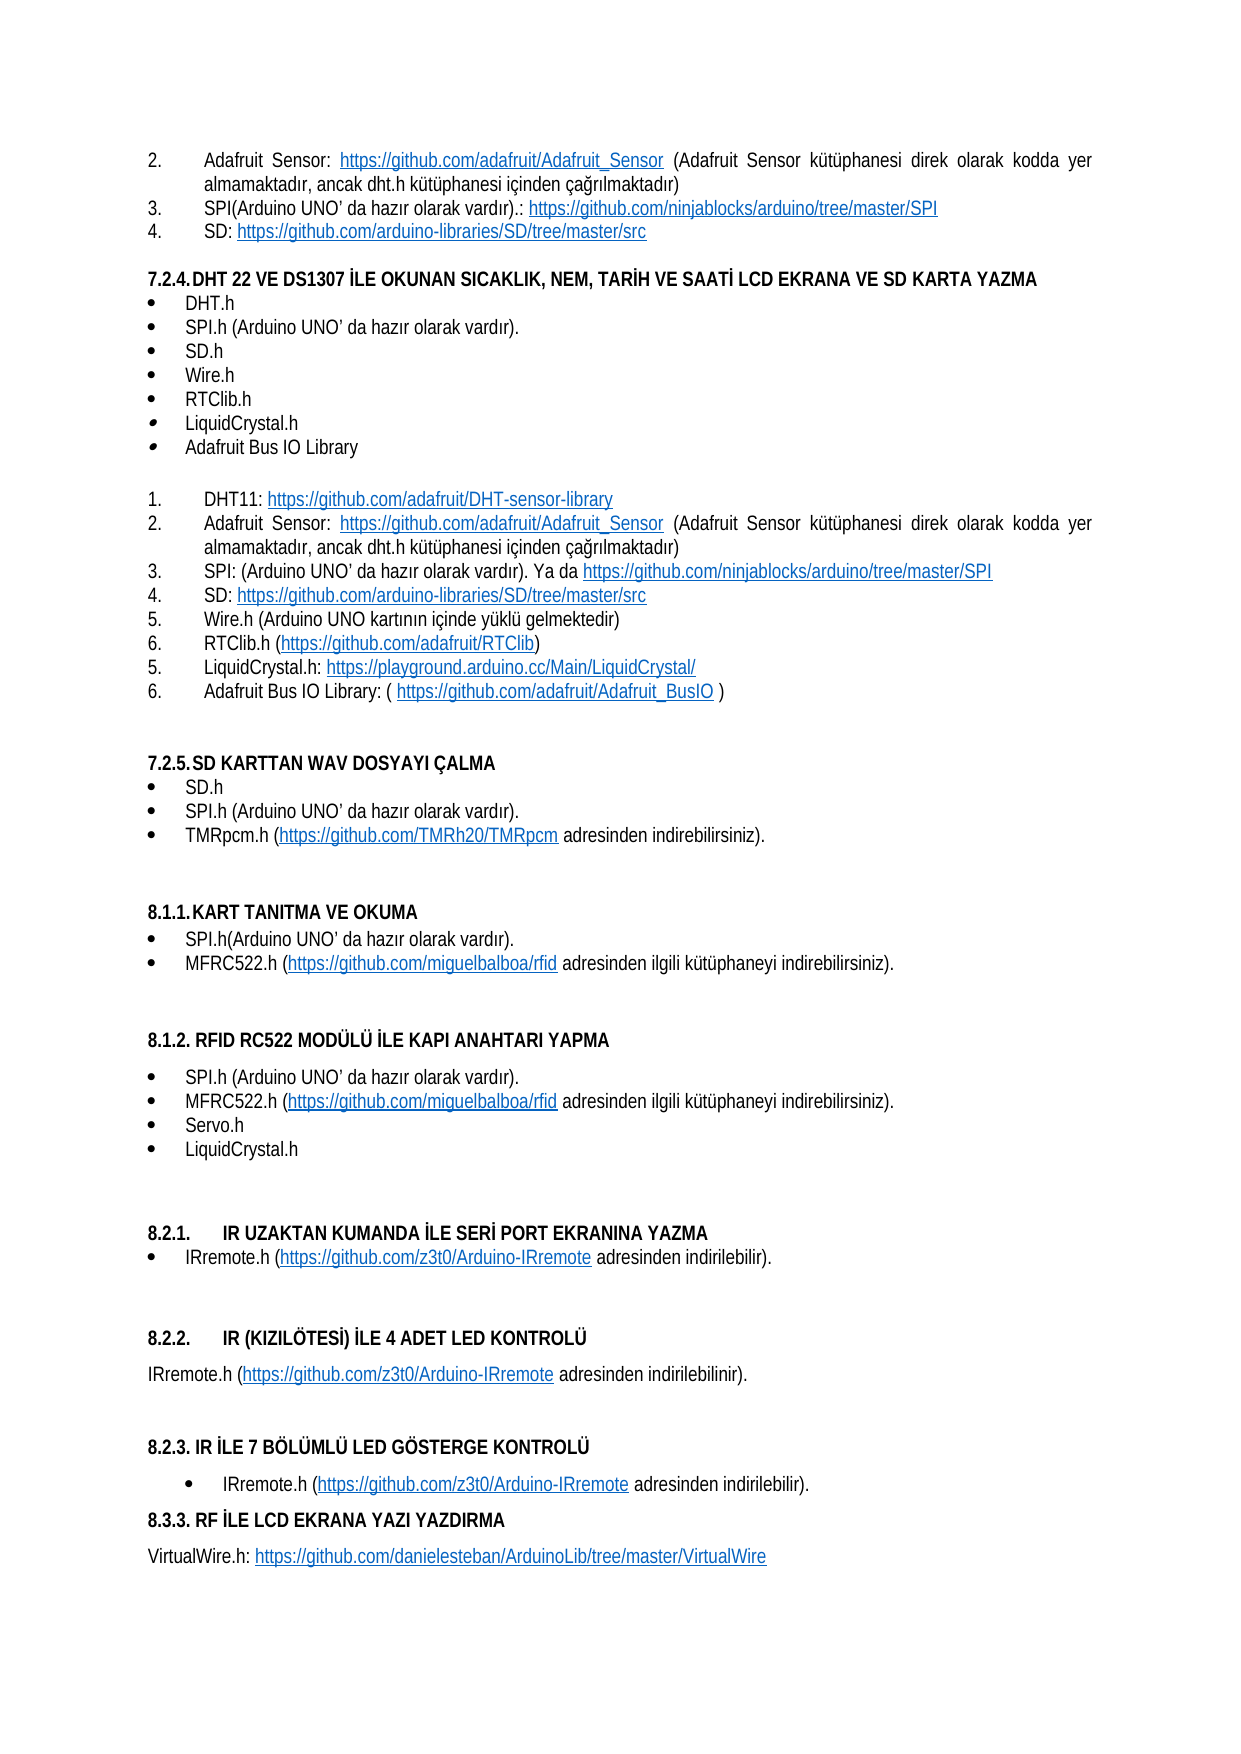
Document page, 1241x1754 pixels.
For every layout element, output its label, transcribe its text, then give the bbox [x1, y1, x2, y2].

text 8.2.3. IR İLE 7 BÖLÜMLÜ LED GÖSTERGE KONTROLÜ [148, 1435, 1093, 1459]
list RTClib.h [148, 387, 1093, 411]
list SD: https://github.com/arduino-libraries/SD/tree/master/src [148, 583, 1093, 607]
list SD.h [148, 774, 1093, 798]
text IRremote.h (https://github.com/z3t0/Arduino-IRremote adresinden indirilebilinir). [148, 1362, 1093, 1386]
text VirtualWire.h: https://github.com/danielesteban/ArduinoLib/tree/master/VirtualWire [148, 1544, 1093, 1568]
list SD.h [148, 339, 1093, 363]
text 8.3.3. RF İLE LCD EKRANA YAZI YAZDIRMA [148, 1508, 1093, 1532]
list SPI: (Arduino UNO’ da hazır olarak vardır). Ya da https://github.com/ninjablocks/arduino/tree/master/SPI [148, 559, 1093, 583]
list Adafruit Bus IO Library: ( https://github.com/adafruit/Adafruit_BusIO ) [148, 679, 1093, 703]
list DHT.h [148, 291, 1093, 315]
list DHT 22 VE DS1307 İLE OKUNAN SICAKLIK, NEM, TARİH VE SAATİ LCD EKRANA VE SD KARTA YAZMA [148, 267, 1093, 291]
text 8.1.2. RFID RC522 MODÜLÜ İLE KAPI ANAHTARI YAPMA [148, 1028, 1093, 1052]
list Wire.h [148, 363, 1093, 387]
list SPI.h (Arduino UNO’ da hazır olarak vardır). [148, 798, 1093, 822]
list SPI.h (Arduino UNO’ da hazır olarak vardır). [148, 315, 1093, 339]
list SPI(Arduino UNO’ da hazır olarak vardır).: https://github.com/ninjablocks/arduino/tree/master/SPI [148, 196, 1093, 219]
list IRremote.h (https://github.com/z3t0/Arduino-IRremote adresinden indirilebilir). [185, 1471, 1093, 1495]
list RTClib.h (https://github.com/adafruit/RTClib) [148, 631, 1093, 655]
list SD KARTTAN WAV DOSYAYI ÇALMA [148, 751, 1093, 774]
list IR (KIZILÖTESİ) İLE 4 ADET LED KONTROLÜ [148, 1326, 1093, 1349]
list IR UZAKTAN KUMANDA İLE SERİ PORT EKRANINA YAZMA [148, 1221, 1093, 1245]
list DHT11: https://github.com/adafruit/DHT-sensor-library [148, 487, 1093, 511]
list KART TANITMA VE OKUMA [148, 899, 1093, 923]
list TMRpcm.h (https://github.com/TMRh20/TMRpcm adresinden indirebilirsiniz). [148, 822, 1093, 846]
list Wire.h (Arduino UNO kartının içinde yüklü gelmektedir) [148, 607, 1093, 631]
list Adafruit Bus IO Library [148, 435, 1093, 459]
list SD: https://github.com/arduino-libraries/SD/tree/master/src [148, 219, 1093, 243]
list IRremote.h (https://github.com/z3t0/Arduino-IRremote adresinden indirilebilir). [148, 1245, 1093, 1269]
list LiquidCrystal.h [148, 1136, 1093, 1160]
list LiquidCrystal.h [148, 411, 1093, 435]
list Servo.h [148, 1112, 1093, 1136]
list MFRC522.h (https://github.com/miguelbalboa/rfid adresinden ilgili kütüphaneyi indirebilirsiniz). [148, 951, 1093, 975]
list SPI.h (Arduino UNO’ da hazır olarak vardır). [148, 1064, 1093, 1088]
list SPI.h(Arduino UNO’ da hazır olarak vardır). [148, 927, 1093, 951]
list MFRC522.h (https://github.com/miguelbalboa/rfid adresinden ilgili kütüphaneyi indirebilirsiniz). [148, 1088, 1093, 1112]
list LiquidCrystal.h: https://playground.arduino.cc/Main/LiquidCrystal/ [148, 655, 1093, 679]
